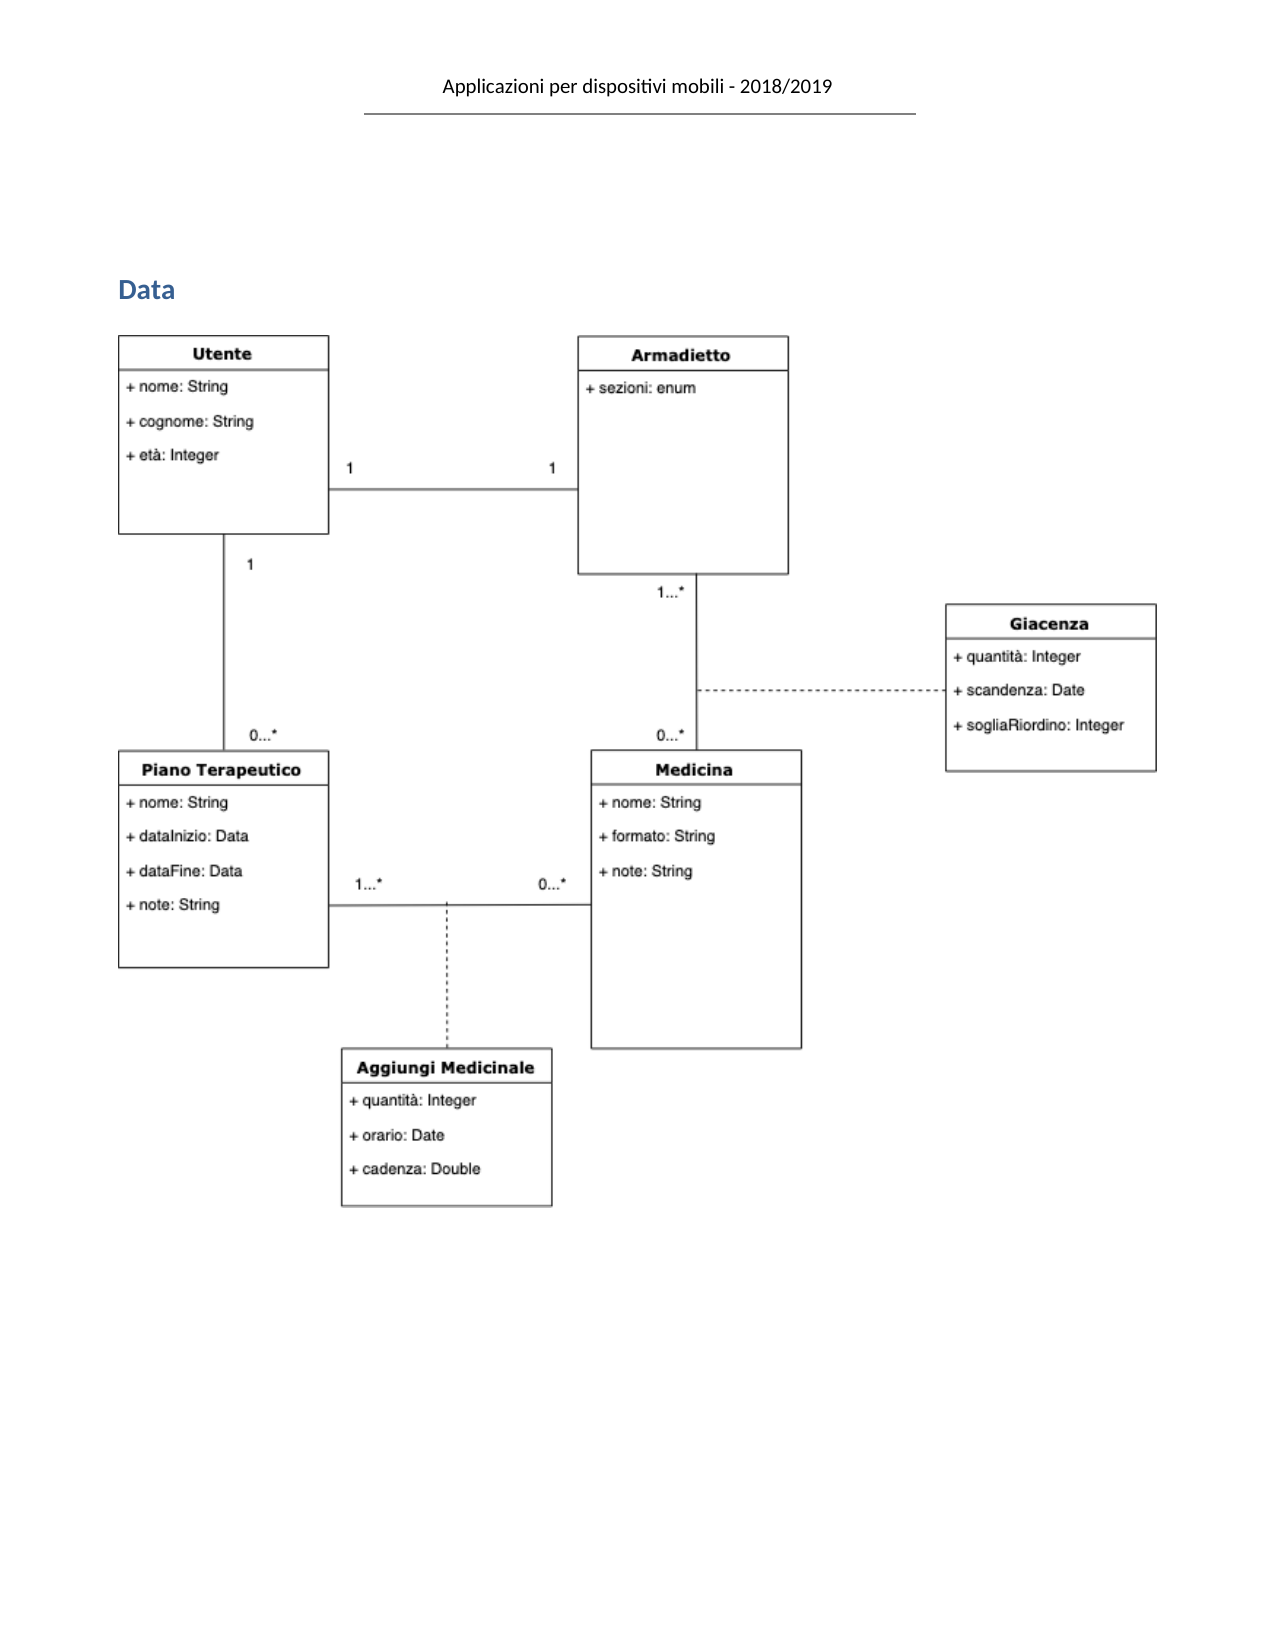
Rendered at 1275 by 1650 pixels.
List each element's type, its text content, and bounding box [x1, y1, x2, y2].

subtitle Data [118, 271, 1157, 307]
picture [118, 335, 1157, 1208]
